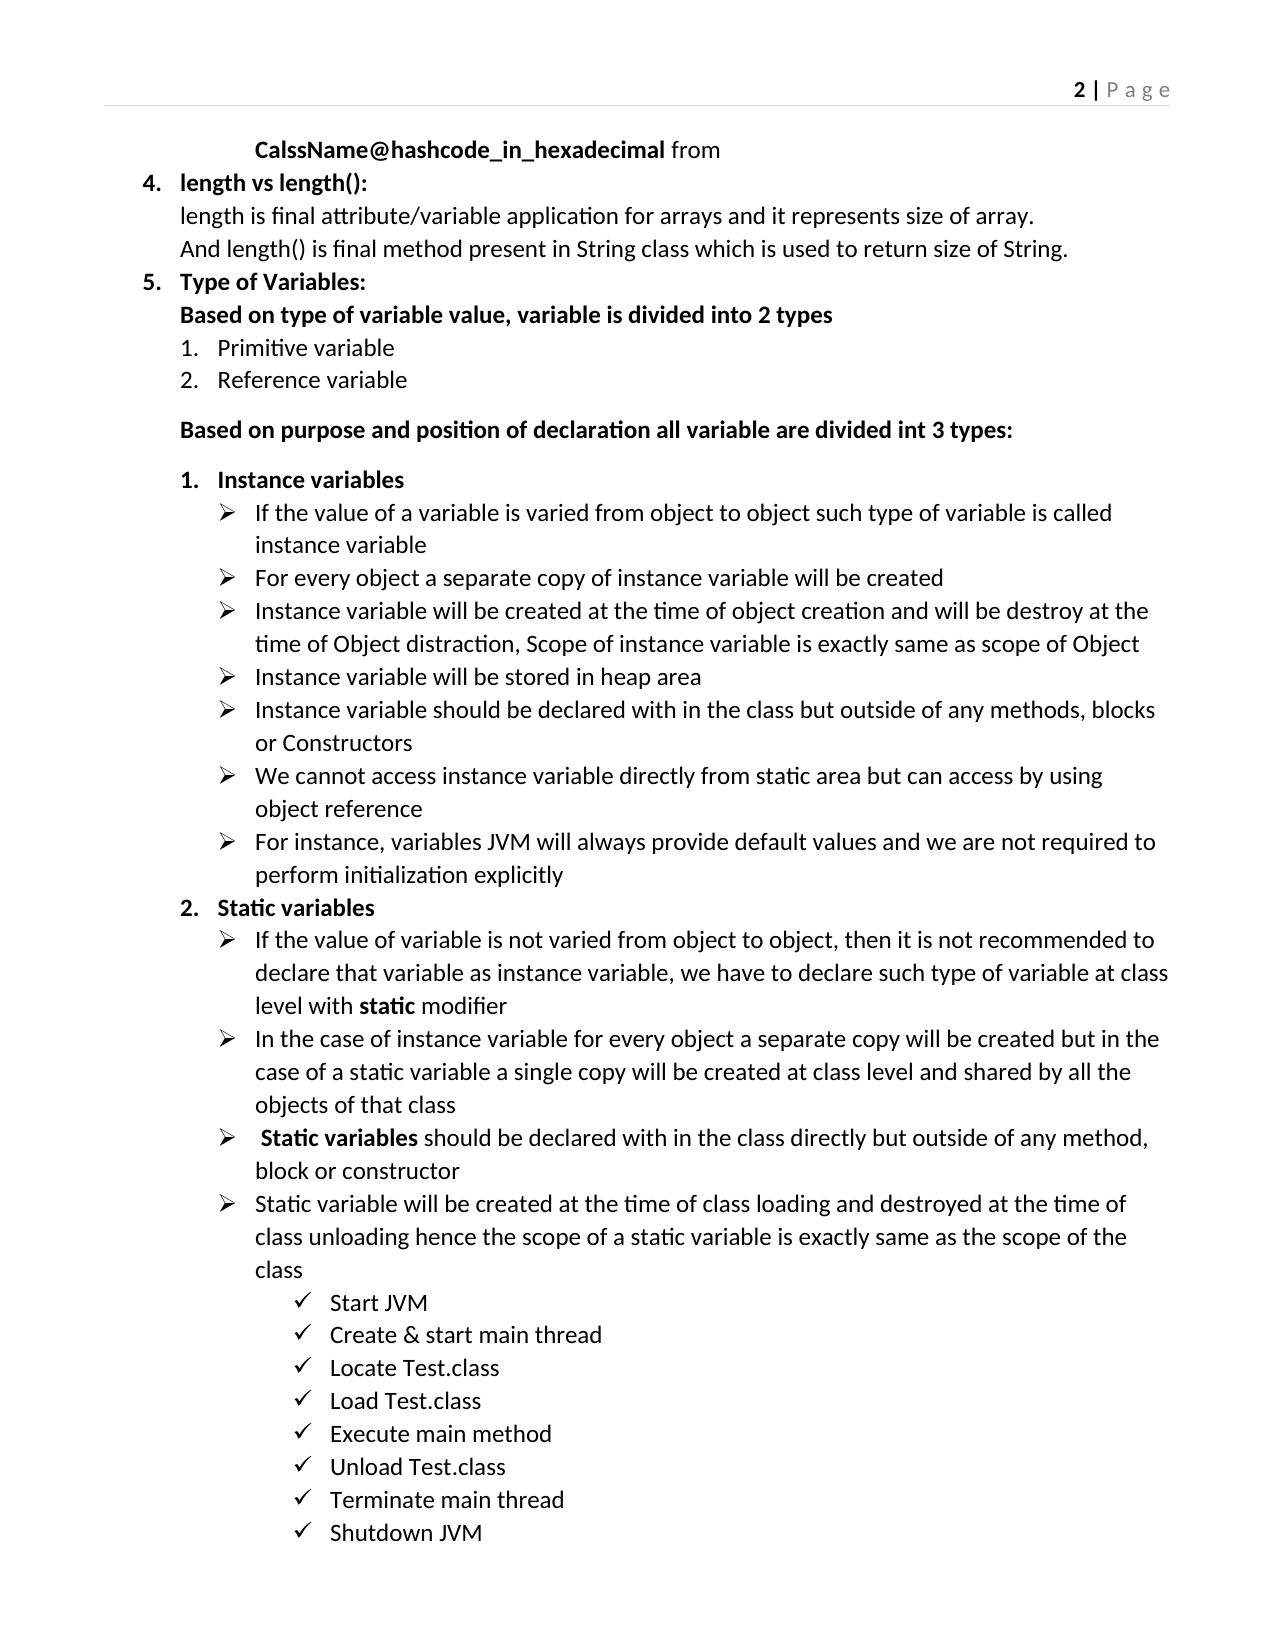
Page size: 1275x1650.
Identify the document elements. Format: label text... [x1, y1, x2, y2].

text Based on purpose and position of declaration all variable are divided int 3 types: [180, 414, 1170, 445]
list Static variable will be created at the time of class loading and destroyed at the time of class unloading hence the scope of a static variable is exactly same as the scope of the class [217, 1188, 1170, 1284]
list In the case of instance variable for every object a separate copy will be created but in the case of a static variable a single copy will be created at class level and shared by all the objects of that class [217, 1023, 1170, 1120]
list Unload Test.class [292, 1451, 1170, 1482]
list Execute main method [292, 1418, 1170, 1449]
list CalssName@hashcode_in_hexadecimal from [255, 134, 1170, 165]
list If the value of variable is not varied from object to object, then it is not recommended to declare that variable as instance variable, we have to declare such type of variable at class level with static modifier [217, 924, 1170, 1021]
list Shutdown JVM [292, 1517, 1170, 1548]
list Start JVM [292, 1287, 1170, 1317]
list length is final attribute/variable application for arrays and it represents size of array. [180, 200, 1170, 231]
list Create & start main thread [292, 1319, 1170, 1350]
list Reference variable [180, 364, 1170, 395]
list For instance, variables JVM will always provide default values and we are not required to perform initialization explicitly [217, 826, 1170, 889]
list Static variables [180, 892, 1170, 922]
list Load Test.class [292, 1385, 1170, 1416]
list And length() is final method present in String class which is used to return size of String. [180, 233, 1170, 263]
list length vs length(): [142, 167, 1170, 198]
list Locate Test.class [292, 1352, 1170, 1383]
list Instance variables [180, 464, 1170, 494]
list Based on type of variable value, variable is divided into 2 types [180, 299, 1170, 329]
list We cannot access instance variable directly from static area but can access by using object reference [217, 760, 1170, 823]
list Static variables should be declared with in the class directly but outside of any method, block or constructor [217, 1122, 1170, 1186]
list If the value of a variable is varied from object to object such type of variable is called instance variable [217, 497, 1170, 560]
list Type of Variables: [142, 266, 1170, 296]
list Terminate main thread [292, 1484, 1170, 1515]
list For every object a separate copy of instance variable will be created [217, 562, 1170, 593]
list Instance variable should be declared with in the class but outside of any methods, blocks or Constructors [217, 694, 1170, 758]
list Instance variable will be stored in heap area [217, 661, 1170, 692]
list Primitive variable [180, 332, 1170, 362]
list Instance variable will be created at the time of object creation and will be destroy at the time of Object distraction, Scope of instance variable is exactly same as scope of Object [217, 595, 1170, 659]
